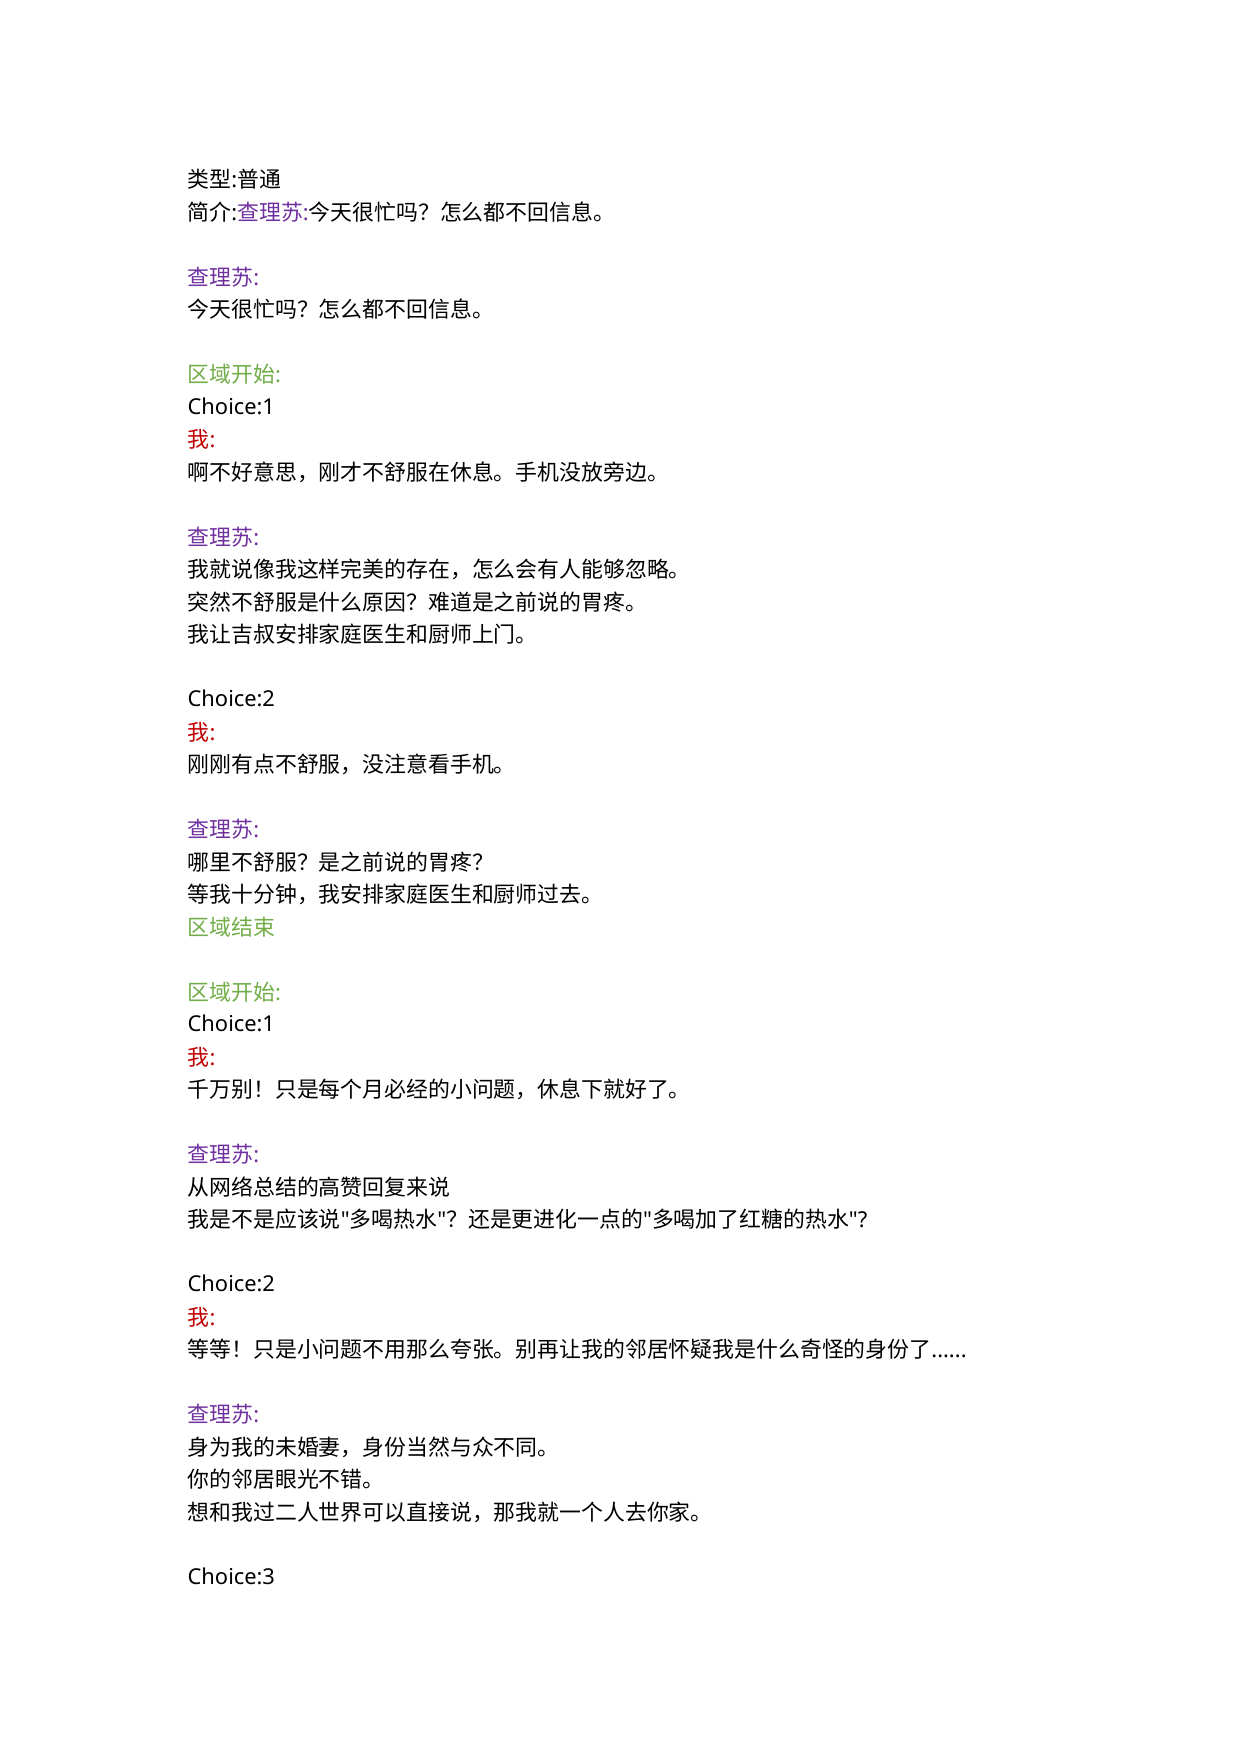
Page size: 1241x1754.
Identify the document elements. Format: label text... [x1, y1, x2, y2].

text 查理苏: [187, 259, 1053, 292]
text 我让吉叔安排家庭医生和厨师上门。 [187, 617, 1053, 649]
text 类型:普通 [187, 162, 1053, 194]
text 查理苏: [187, 812, 1053, 844]
text 想和我过二人世界可以直接说，那我就一个人去你家。 [187, 1494, 1053, 1527]
text 我: [187, 422, 1053, 454]
text 哪里不舒服？是之前说的胃疼？ [187, 844, 1053, 877]
text 你的邻居眼光不错。 [187, 1462, 1053, 1494]
text 我: [187, 714, 1053, 747]
text 我是不是应该说"多喝热水"？还是更进化一点的"多喝加了红糖的热水"? [187, 1202, 1053, 1234]
text Choice:3 [187, 1559, 1053, 1592]
text 查理苏: [187, 1397, 1053, 1429]
text 区域结束 [187, 909, 1053, 942]
text 等我十分钟，我安排家庭医生和厨师过去。 [187, 877, 1053, 909]
text 千万别！只是每个月必经的小问题，休息下就好了。 [187, 1072, 1053, 1104]
text Choice:2 [187, 682, 1053, 714]
text 啊不好意思，刚才不舒服在休息。手机没放旁边。 [187, 454, 1053, 487]
text 区域开始: [187, 974, 1053, 1007]
text 我: [187, 1039, 1053, 1072]
text Choice:1 [187, 389, 1053, 422]
text 我: [187, 1299, 1053, 1332]
text 简介:查理苏:今天很忙吗？怎么都不回信息。 [187, 194, 1053, 227]
text 查理苏: [187, 519, 1053, 552]
text 身为我的未婚妻，身份当然与众不同。 [187, 1429, 1053, 1462]
text 查理苏: [187, 1137, 1053, 1169]
text 刚刚有点不舒服，没注意看手机。 [187, 747, 1053, 779]
text 突然不舒服是什么原因？难道是之前说的胃疼。 [187, 584, 1053, 617]
text 等等！只是小问题不用那么夸张。别再让我的邻居怀疑我是什么奇怪的身份了...... [187, 1332, 1053, 1364]
text 从网络总结的高赞回复来说 [187, 1169, 1053, 1202]
text Choice:1 [187, 1007, 1053, 1039]
text 区域开始: [187, 357, 1053, 389]
text 我就说像我这样完美的存在，怎么会有人能够忽略。 [187, 552, 1053, 584]
text Choice:2 [187, 1267, 1053, 1299]
text 今天很忙吗？怎么都不回信息。 [187, 292, 1053, 324]
